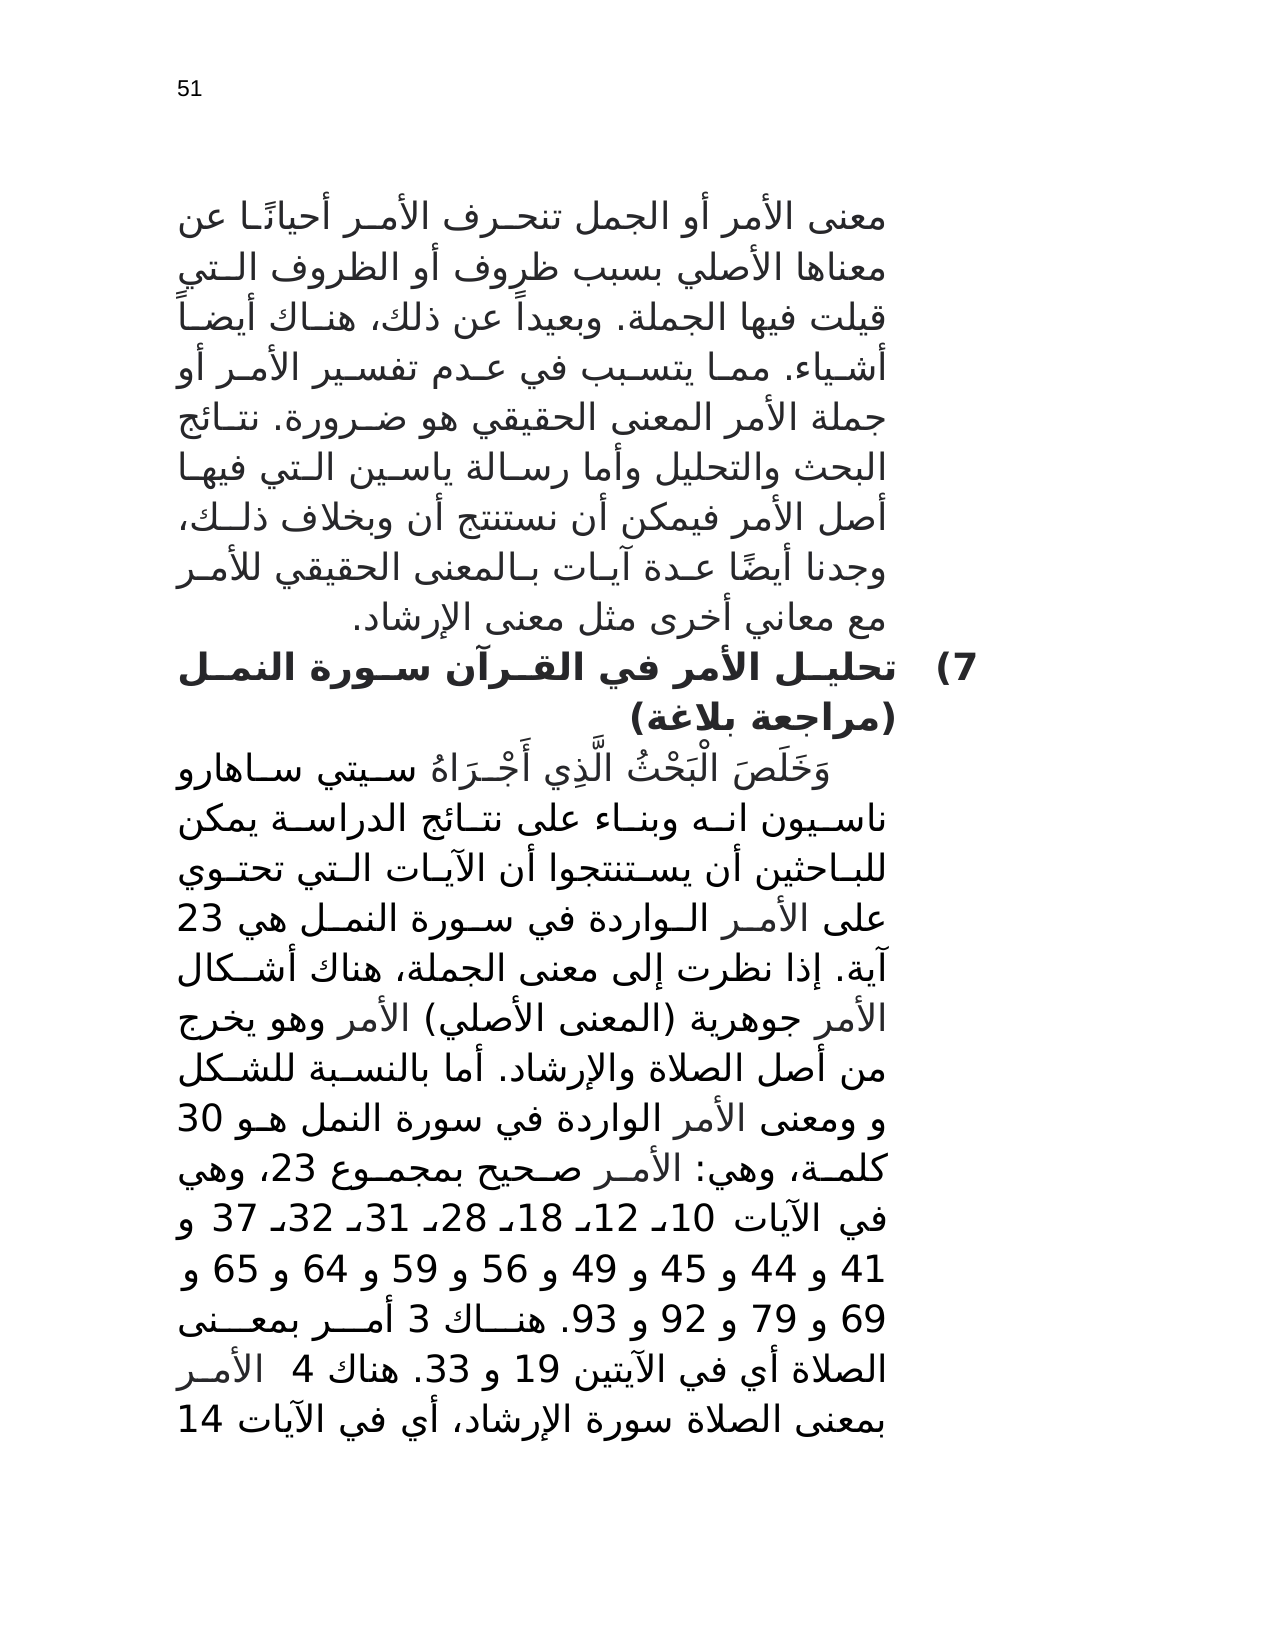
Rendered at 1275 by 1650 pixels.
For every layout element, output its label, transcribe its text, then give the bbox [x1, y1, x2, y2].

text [177, 195, 888, 639]
list تحليل الأمر في القرآن سورة النمل (مراجعة بلاغة) [177, 646, 935, 740]
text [177, 746, 888, 1441]
